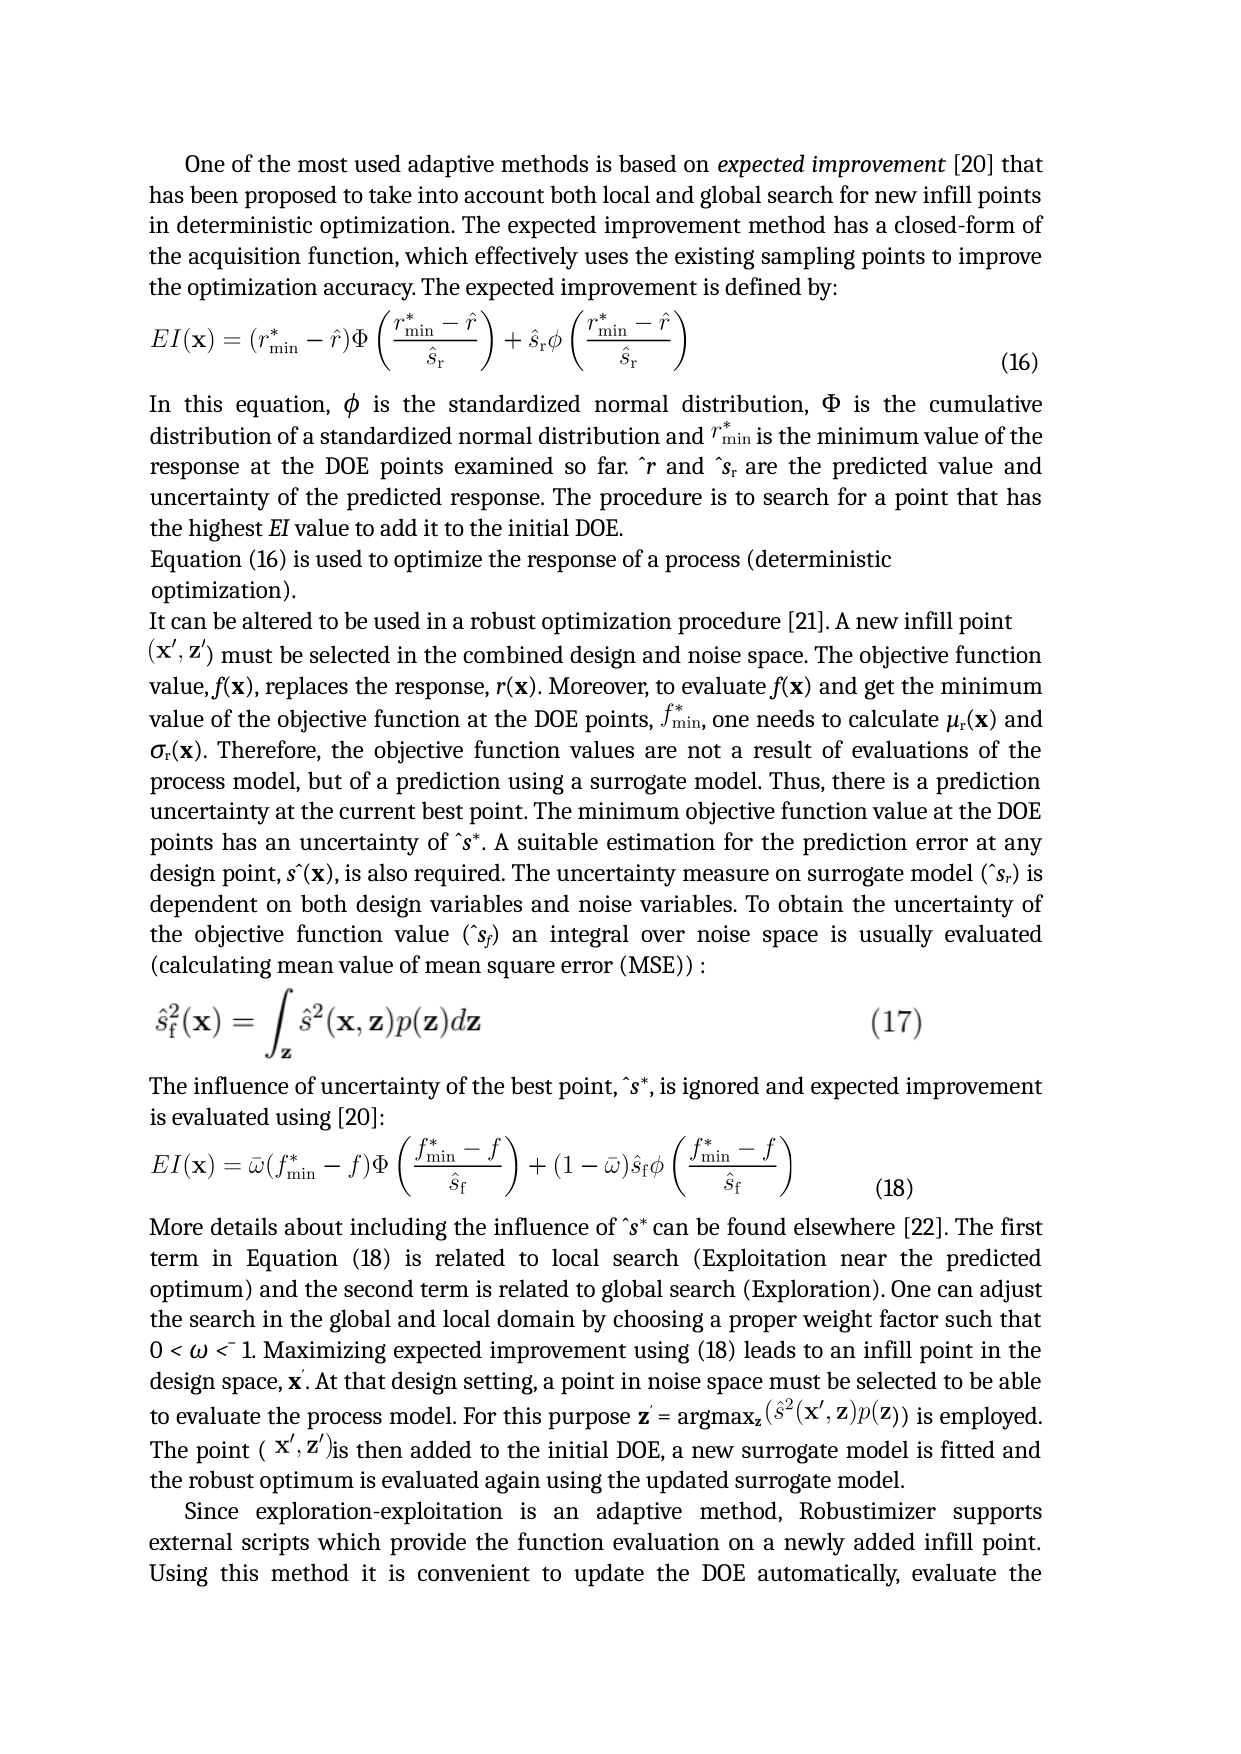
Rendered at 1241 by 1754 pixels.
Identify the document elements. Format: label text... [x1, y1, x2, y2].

picture [150, 309, 686, 371]
picture [710, 420, 751, 444]
text ) must be selected in the combined design and noise space. The objective function value, f(x), replaces the response, r(x). Moreover, to evaluate f(x) and get the minimum value of the objective function at the DOE points, , one needs to calculate µr(x) and σr(x). Therefore, the objective function values are not a result of evaluations of the process model, but of a prediction using a surrogate model. Thus, there is a prediction uncertainty at the current best point. The minimum objective function value at the DOE points has an uncertainty of ˆs∗. A suitable estimation for the prediction error at any design point, sˆ(x), is also required. The uncertainty measure on surrogate model (ˆsr) is dependent on both design variables and noise variables. To obtain the uncertainty of the objective function value (ˆsf) an integral over noise space is usually evaluated (calculating mean value of mean square error (MSE)) : [148, 638, 1043, 980]
text More details about including the influence of ˆs∗ can be found elsewhere [22]. The first term in Equation (18) is related to local search (Exploitation near the predicted optimum) and the second term is related to global search (Exploration). One can adjust the search in the global and local domain by choosing a proper weight factor such that 0 < ω <¯ 1. Maximizing expected improvement using (18) leads to an infill point in the design space, x′. At that design setting, a point in noise space must be selected to be able to evaluate the process model. For this purpose z′ = argmaxz )) is employed. The point ( is then added to the initial DOE, a new surrogate model is fitted and the robust optimum is evaluated again using the updated surrogate model. [148, 1213, 1043, 1495]
text Equation (16) is used to optimize the response of a process (deterministic optimization). [150, 545, 1043, 604]
text It can be altered to be used in a robust optimization procedure [21]. A new infill point [148, 607, 1043, 636]
picture [150, 1135, 792, 1197]
picture [274, 1432, 332, 1459]
picture [660, 702, 701, 728]
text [148, 1497, 1043, 1587]
picture [150, 982, 930, 1066]
picture [765, 1397, 891, 1425]
picture [148, 637, 205, 664]
text One of the most used adaptive methods is based on expected improvement [20] that has been proposed to take into account both local and global search for new infill points in deterministic optimization. The expected improvement method has a closed-form of the acquisition function, which effectively uses the existing sampling points to improve the optimization accuracy. The expected improvement is defined by: [148, 150, 1043, 302]
text In this equation, ϕ is the standardized normal distribution, Φ is the cumulative distribution of a standardized normal distribution and is the minimum value of the response at the DOE points examined so far. ˆr and ˆsr are the predicted value and uncertainty of the predicted response. The procedure is to search for a point that has the highest EI value to add it to the initial DOE. [148, 390, 1043, 542]
text The influence of uncertainty of the best point, ˆs∗, is ignored and expected improvement is evaluated using [20]: [148, 1072, 1043, 1131]
